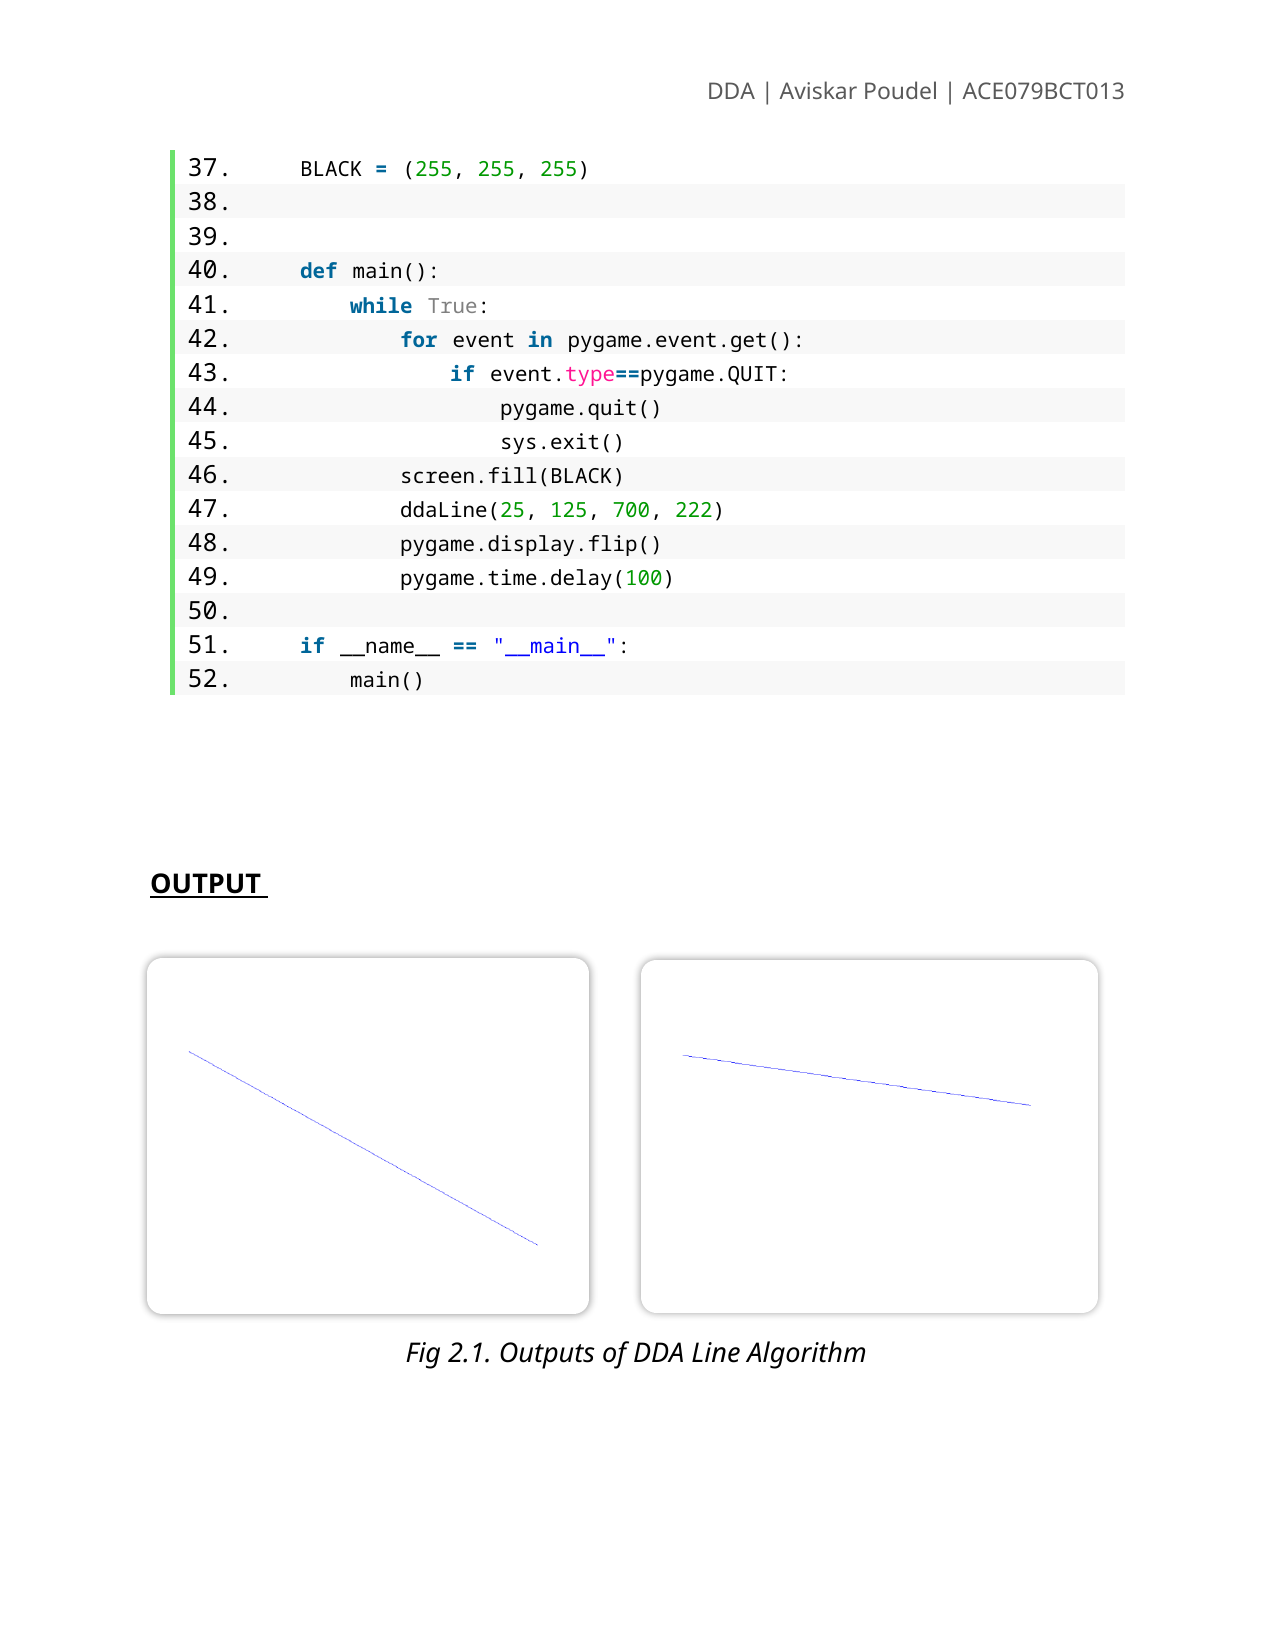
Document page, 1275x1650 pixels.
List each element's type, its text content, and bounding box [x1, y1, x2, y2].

list pygame.time.delay(100) [175, 559, 1125, 593]
picture [672, 991, 1066, 1281]
list BLACK = (255, 255, 255) [175, 150, 1125, 184]
list if __name__ == "__main__": [175, 627, 1125, 661]
list while True: [175, 286, 1125, 320]
text OUTPUT [150, 865, 1125, 902]
list ddaLine(25, 125, 700, 222) [175, 491, 1125, 525]
picture [178, 989, 558, 1283]
list pygame.display.flip() [175, 525, 1125, 559]
list for event in pygame.event.get(): [175, 320, 1125, 354]
list sys.exit() [175, 422, 1125, 457]
list main() [175, 661, 1125, 695]
list if event.type==pygame.QUIT: [175, 354, 1125, 388]
list pygame.quit() [175, 388, 1125, 422]
list def main(): [175, 252, 1125, 286]
list screen.fill(BLACK) [175, 457, 1125, 491]
